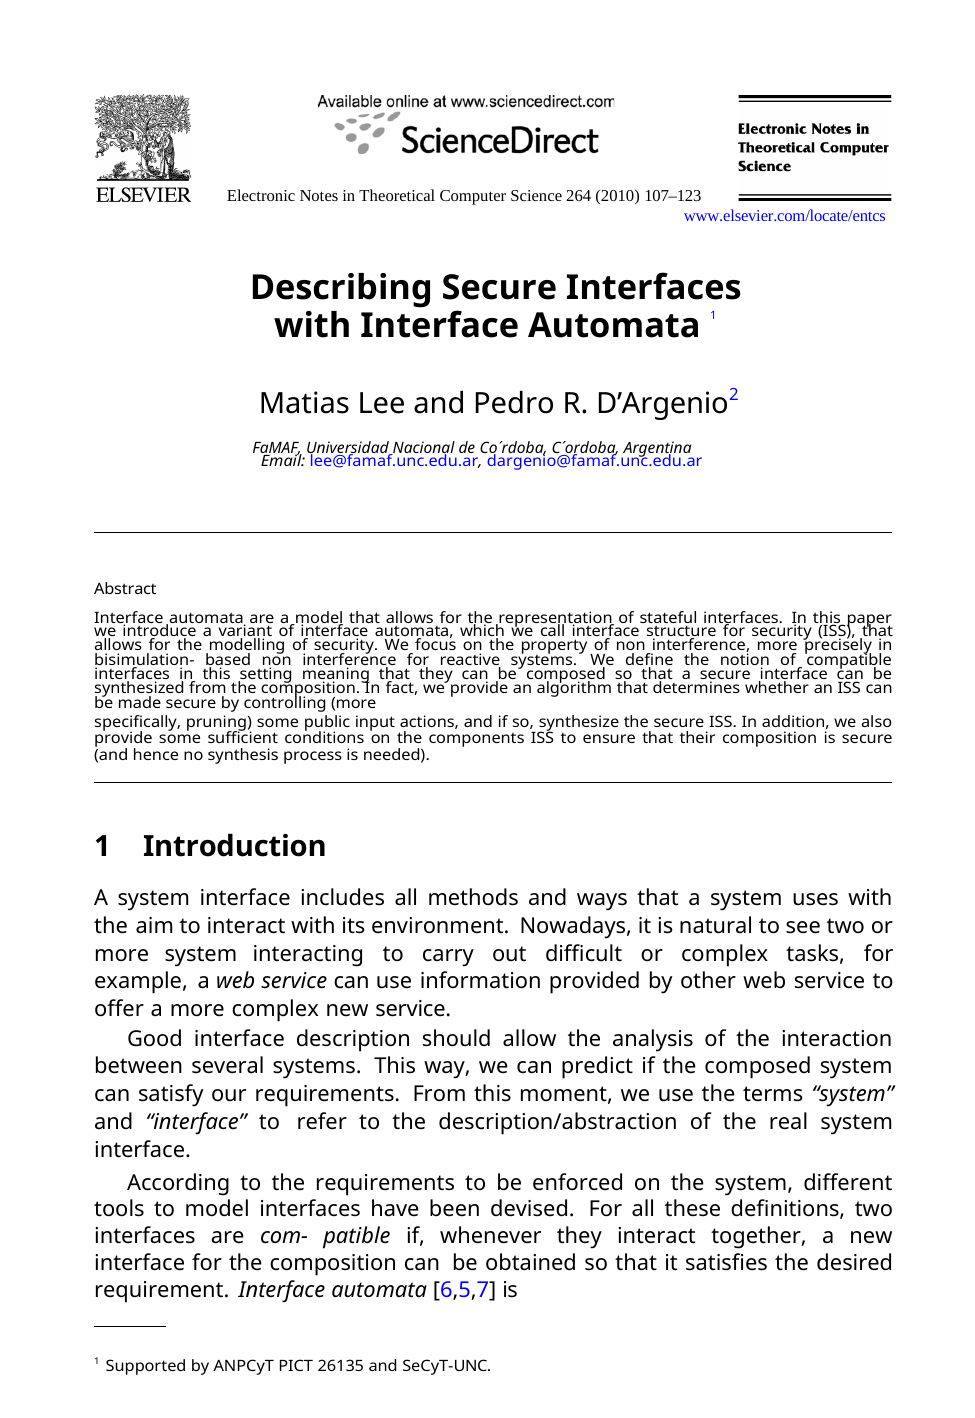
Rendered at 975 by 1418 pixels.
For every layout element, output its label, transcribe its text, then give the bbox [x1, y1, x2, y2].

picture [738, 95, 892, 201]
text FaMAF, Universidad Nacional de Co´rdoba, C´ordoba, Argentina Email: lee@famaf.unc.edu.ar, dargenio@famaf.unc.edu.ar [252, 442, 735, 471]
text Abstract [94, 578, 910, 599]
picture [317, 95, 615, 154]
text A system interface includes all methods and ways that a system uses with the aim to interact with its environment. Nowadays, it is natural to see two or more system interacting to carry out difficult or complex tasks, for example, a web service can use information provided by other web service to offer a more complex new service. [94, 883, 893, 1022]
title Describing Secure Interfaces with Interface Automata 1 [249, 268, 804, 348]
text Interface automata are a model that allows for the representation of stateful interfaces. In this paper we introduce a variant of interface automata, which we call interface structure for security (ISS), that allows for the modelling of security. We focus on the property of non interference, more precisely in bisimulation- based non interference for reactive systems. We define the notion of compatible interfaces in this setting meaning that they can be composed so that a secure interface can be synthesized from the composition. In fact, we provide an algorithm that determines whether an ISS can be made secure by controlling (more [94, 612, 893, 713]
picture [94, 94, 192, 202]
text According to the requirements to be enforced on the system, different tools to model interfaces have been devised. For all these definitions, two interfaces are com- patible if, whenever they interact together, a new interface for the composition can be obtained so that it satisfies the desired requirement. Interface automata [6,5,7] is [94, 1169, 893, 1304]
subtitle Introduction [94, 825, 910, 865]
text Matias Lee and Pedro R. D’Argenio2 [258, 382, 910, 422]
text Electronic Notes in Theoretical Computer Science 264 (2010) 107–123 [227, 186, 910, 205]
text www.elsevier.com/locate/entcs [683, 206, 910, 225]
text specifically, pruning) some public input actions, and if so, synthesize the secure ISS. In addition, we also provide some sufficient conditions on the components ISS to ensure that their composition is secure (and hence no synthesis process is needed). [94, 714, 893, 765]
text Good interface description should allow the analysis of the interaction between several systems. This way, we can predict if the composed system can satisfy our requirements. From this moment, we use the terms “system” and “interface” to refer to the description/abstraction of the real system interface. [94, 1024, 893, 1163]
text 1 Supported by ANPCyT PICT 26135 and SeCyT-UNC. [94, 1354, 910, 1376]
